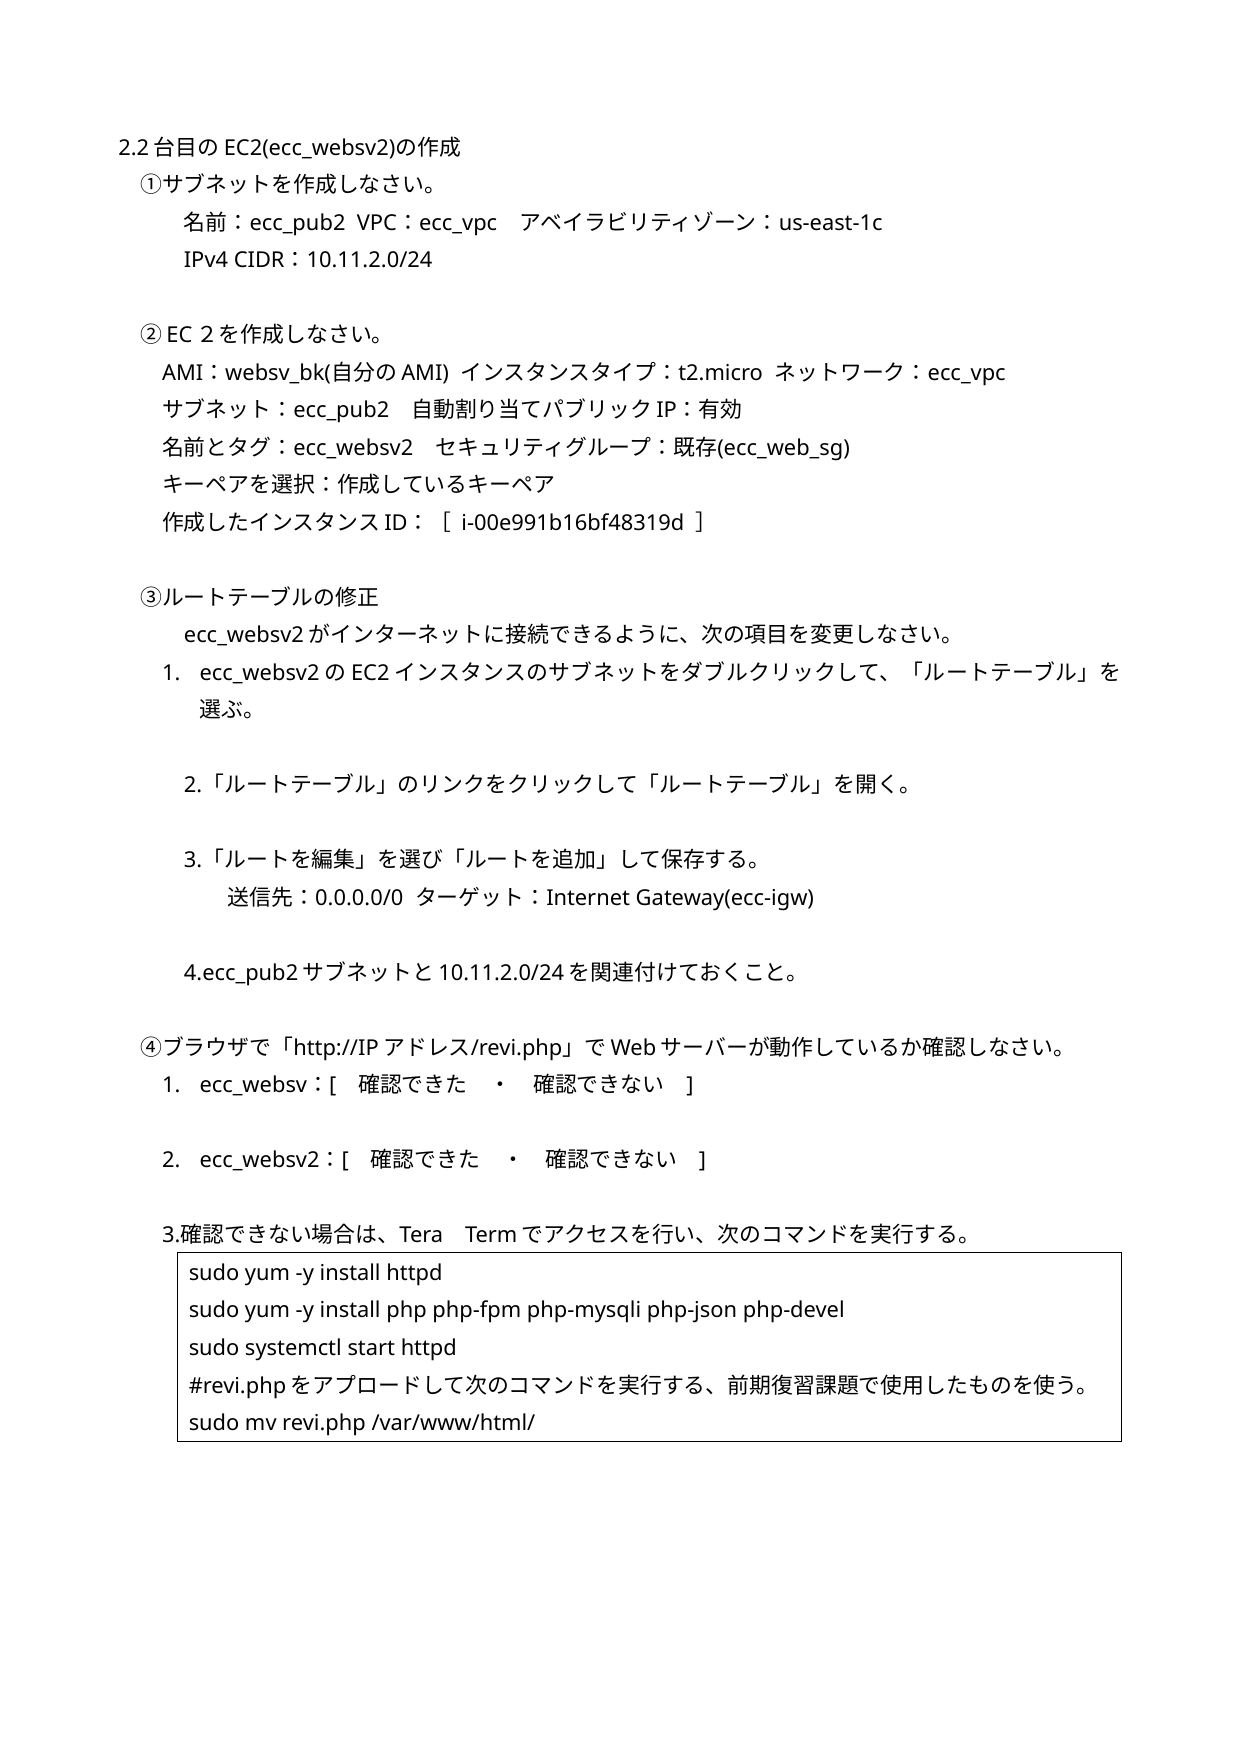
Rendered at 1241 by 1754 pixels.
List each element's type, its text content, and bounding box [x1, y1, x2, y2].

text IPv4 CIDR：10.11.2.0/24 [118, 239, 1122, 277]
text 2.2台目のEC2(ecc_websv2)の作成 [118, 127, 1122, 164]
text 名前とタグ：ecc_websv2 セキュリティグループ：既存(ecc_web_sg) [118, 427, 1122, 464]
text キーペアを選択：作成しているキーペア [118, 464, 1122, 502]
text 名前：ecc_pub2 VPC：ecc_vpc アベイラビリティゾーン：us-east-1c [118, 202, 1122, 239]
text ブラウザで「http://IPアドレス/revi.php」でWebサーバーが動作しているか確認しなさい。 [118, 1027, 1122, 1064]
text 送信先：0.0.0.0/0 ターゲット：Internet Gateway(ecc-igw) [118, 877, 1122, 914]
text AMI：websv_bk(自分のAMI) インスタンスタイプ：t2.micro ネットワーク：ecc_vpc [118, 352, 1122, 389]
text 3.確認できない場合は、Tera Termでアクセスを行い、次のコマンドを実行する。 [118, 1214, 1122, 1252]
text サブネットを作成しなさい。 [118, 164, 1122, 202]
list ecc_websv：[ 確認できた ・ 確認できない ] [162, 1064, 1122, 1102]
text ecc_websv2がインターネットに接続できるように、次の項目を変更しなさい。 [118, 614, 1122, 652]
text ルートテーブルの修正 [118, 577, 1122, 614]
list ecc_websv2のEC2インスタンスのサブネットをダブルクリックして、「ルートテーブル」を選ぶ。 [162, 652, 1122, 727]
text 4.ecc_pub2サブネットと10.11.2.0/24を関連付けておくこと。 [118, 952, 1122, 989]
text 2.「ルートテーブル」のリンクをクリックして「ルートテーブル」を開く。 [118, 764, 1122, 802]
text EC２を作成しなさい。 [118, 314, 1122, 352]
list ecc_websv2：[ 確認できた ・ 確認できない ] [162, 1139, 1122, 1177]
text 3.「ルートを編集」を選び「ルートを追加」して保存する。 [118, 839, 1122, 877]
text 作成したインスタンスID：［ i-00e991b16bf48319d ］ [118, 502, 1122, 539]
text サブネット：ecc_pub2 自動割り当てパブリックIP：有効 [118, 389, 1122, 427]
table_header sudo yum -y install httpd sudo yum -y install php php-fpm php-mysqli php-json php-devel sudo systemctl start httpd #revi.phpをアプロードして次のコマンドを実行する、前期復習課題で使用したものを使う。 sudo mv revi.php /var/www/html/ [178, 1253, 1121, 1441]
